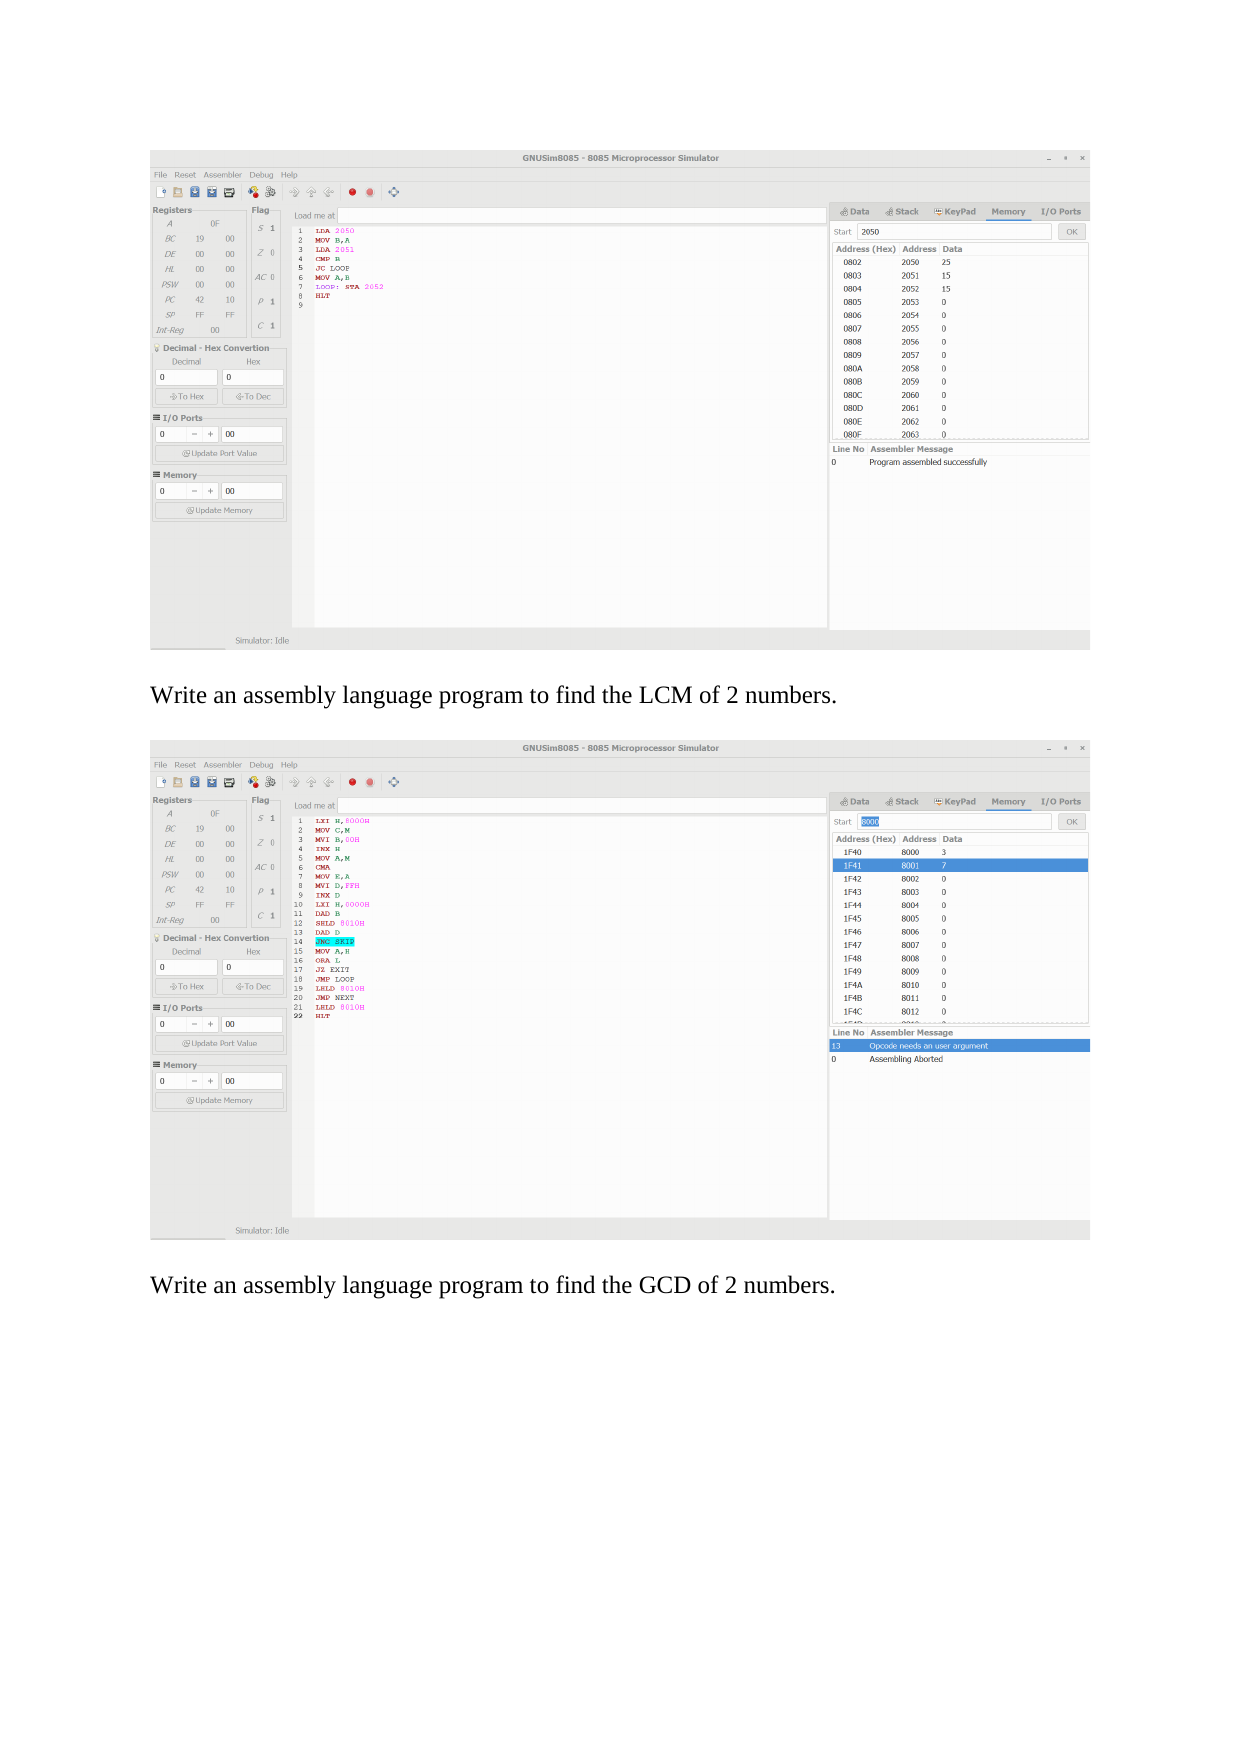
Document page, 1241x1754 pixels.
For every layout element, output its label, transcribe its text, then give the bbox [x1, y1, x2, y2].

text Write an assembly language program to find the GCD of 2 numbers. [150, 1270, 1090, 1299]
text Write an assembly language program to find the LCM of 2 numbers. [150, 680, 1090, 709]
picture [150, 150, 1091, 650]
picture [150, 740, 1091, 1240]
